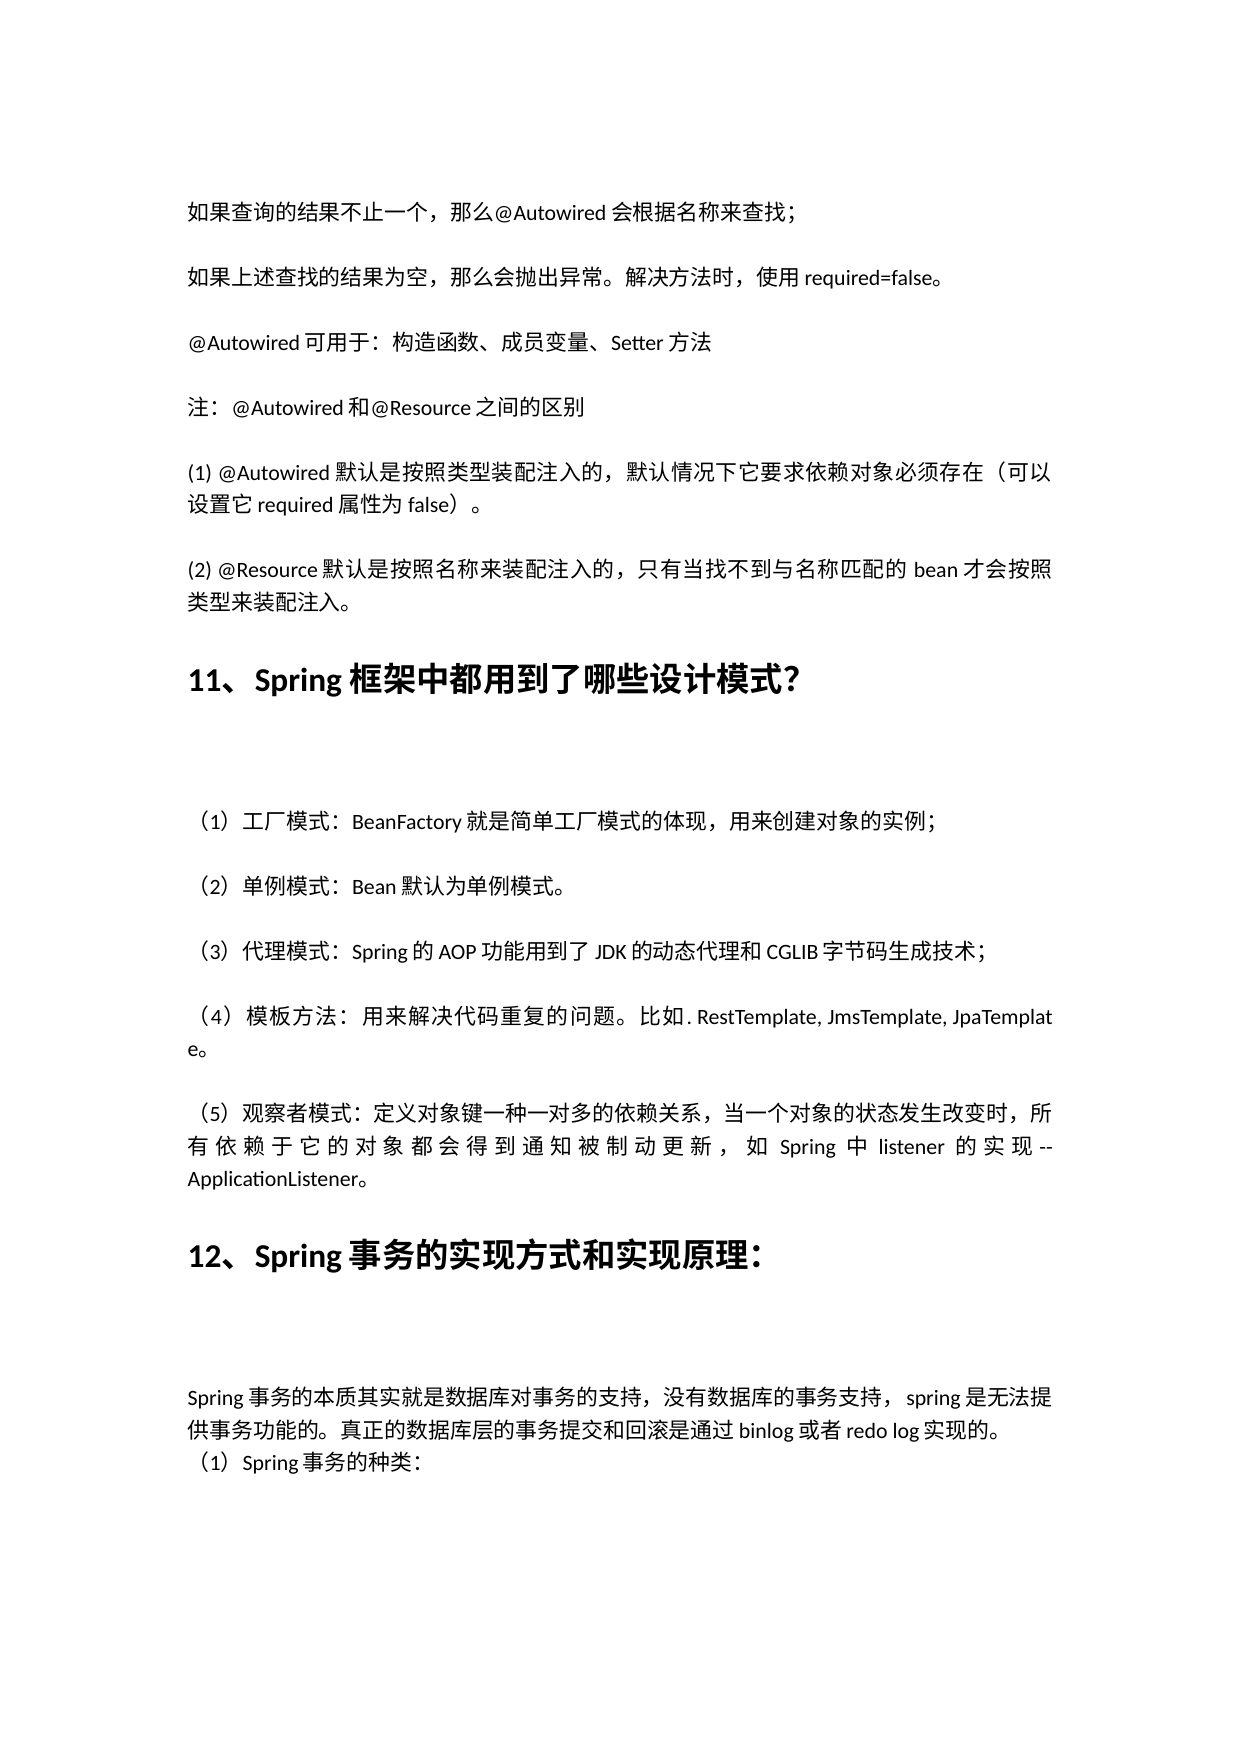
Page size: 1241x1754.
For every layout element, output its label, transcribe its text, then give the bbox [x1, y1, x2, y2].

list （3）代理模式：Spring的AOP功能用到了JDK的动态代理和CGLIB字节码生成技术； [187, 933, 1053, 966]
list （1）工厂模式：BeanFactory就是简单工厂模式的体现，用来创建对象的实例； [187, 803, 1053, 836]
subtitle 12、Spring事务的实现方式和实现原理： [187, 1220, 1053, 1285]
list （2）单例模式：Bean默认为单例模式。 [187, 868, 1053, 901]
list @Resource默认是按照名称来装配注入的，只有当找不到与名称匹配的bean才会按照类型来装配注入。 [187, 552, 1053, 617]
list （4）模板方法：用来解决代码重复的问题。比如. RestTemplate, JmsTemplate, JpaTemplate。 [187, 998, 1053, 1063]
list 如果上述查找的结果为空，那么会抛出异常。解决方法时，使用required=false。 [187, 259, 1053, 292]
list 注：@Autowired和@Resource之间的区别 [187, 389, 1053, 422]
list 如果查询的结果不止一个，那么@Autowired会根据名称来查找； [187, 194, 1053, 227]
list （1）Spring事务的种类： [187, 1445, 1053, 1477]
list （5）观察者模式：定义对象键一种一对多的依赖关系，当一个对象的状态发生改变时，所有依赖于它的对象都会得到通知被制动更新，如Spring中listener的实现--ApplicationListener。 [187, 1096, 1053, 1193]
subtitle 11、Spring 框架中都用到了哪些设计模式？ [187, 644, 1053, 709]
list (1) @Autowired默认是按照类型装配注入的，默认情况下它要求依赖对象必须存在（可以设置它required属性为false）。 [187, 454, 1053, 519]
list Spring事务的本质其实就是数据库对事务的支持，没有数据库的事务支持，spring是无法提供事务功能的。真正的数据库层的事务提交和回滚是通过binlog或者redo log实现的。 [187, 1380, 1053, 1445]
list @Autowired可用于：构造函数、成员变量、Setter方法 [187, 324, 1053, 357]
